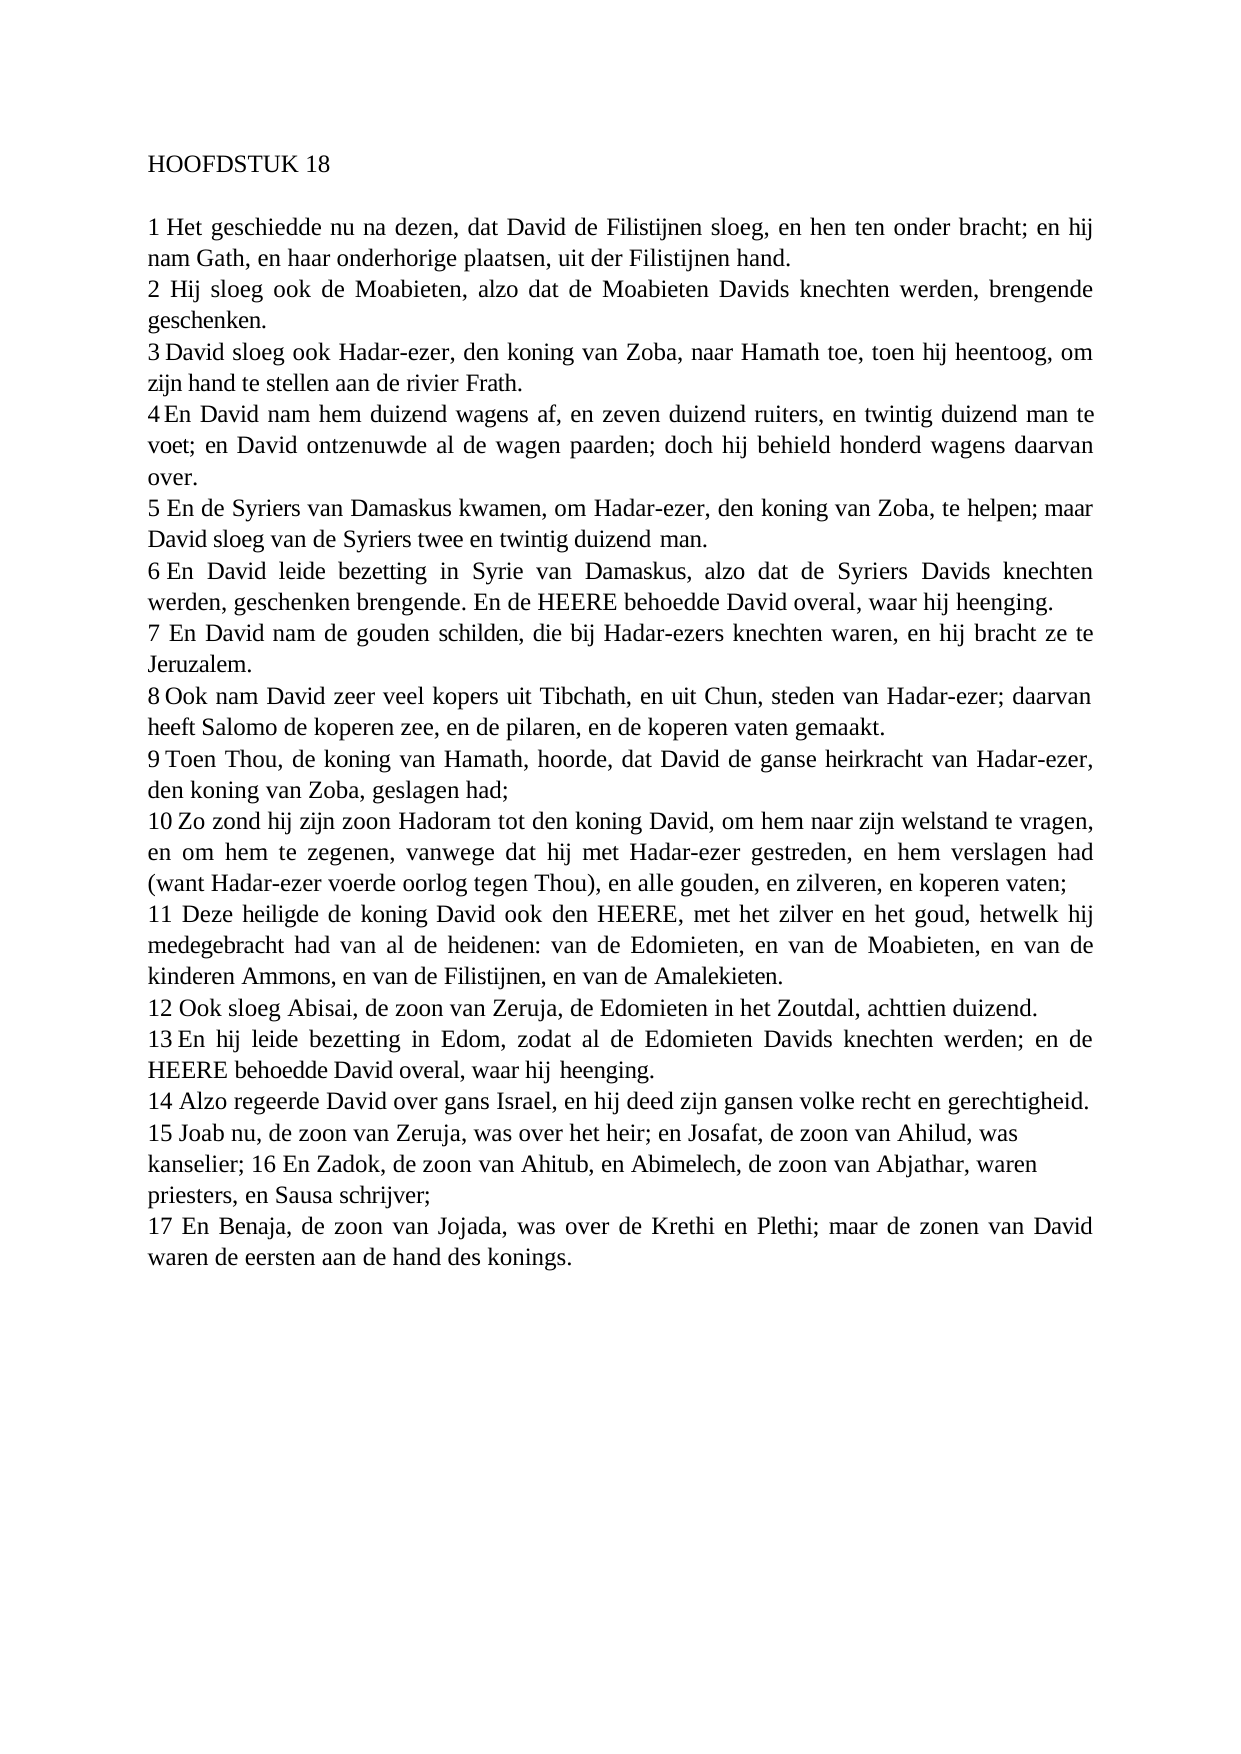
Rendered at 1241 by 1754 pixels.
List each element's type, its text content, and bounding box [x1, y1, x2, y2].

list Ook sloeg Abisai, de zoon van Zeruja, de Edomieten in het Zoutdal, achttien duizend. [147, 993, 1126, 1021]
text 17 En Benaja, de zoon van Jojada, was over de Krethi en Plethi; maar de zonen van David waren de eersten aan de hand des konings. [147, 1211, 1094, 1271]
list En David leide bezetting in Syrie van Damaskus, alzo dat de Syriers Davids knechten werden, geschenken brengende. En de HEERE behoedde David overal, waar hij heenging. [147, 556, 1093, 616]
list Deze heiligde de koning David ook den HEERE, met het zilver en het goud, hetwelk hij medegebracht had van al de heidenen: van de Edomieten, en van de Moabieten, en van de kinderen Ammons, en van de Filistijnen, en van de Amalekieten. [147, 899, 1094, 990]
list En David nam de gouden schilden, die bij Hadar-ezers knechten waren, en hij bracht ze te Jeruzalem. [147, 618, 1094, 678]
list Hij sloeg ook de Moabieten, alzo dat de Moabieten Davids knechten werden, brengende geschenken. [147, 274, 1094, 334]
list Het geschiedde nu na dezen, dat David de Filistijnen sloeg, en hen ten onder bracht; en hij nam Gath, en haar onderhorige plaatsen, uit der Filistijnen hand. [147, 212, 1095, 272]
list David sloeg ook Hadar-ezer, den koning van Zoba, naar Hamath toe, toen hij heentoog, om zijn hand te stellen aan de rivier Frath. [147, 337, 1093, 397]
list En David nam hem duizend wagens af, en zeven duizend ruiters, en twintig duizend man te voet; en David ontzenuwde al de wagen paarden; doch hij behield honderd wagens daarvan over. [147, 399, 1094, 490]
list Alzo regeerde David over gans Israel, en hij deed zijn gansen volke recht en gerechtigheid. [147, 1087, 1126, 1115]
list Ook nam David zeer veel kopers uit Tibchath, en uit Chun, steden van Hadar-ezer; daarvan heeft Salomo de koperen zee, en de pilaren, en de koperen vaten gemaakt. [147, 681, 1092, 741]
list Zo zond hij zijn zoon Hadoram tot den koning David, om hem naar zijn welstand te vragen, en om hem te zegenen, vanwege dat hij met Hadar-ezer gestreden, en hem verslagen had (want Hadar-ezer voerde oorlog tegen Thou), en alle gouden, en zilveren, en koperen vaten; [147, 806, 1094, 897]
list Joab nu, de zoon van Zeruja, was over het heir; en Josafat, de zoon van Ahilud, was kanselier; 16 En Zadok, de zoon van Ahitub, en Abimelech, de zoon van Abjathar, waren priesters, en Sausa schrijver; [147, 1118, 1114, 1208]
list En de Syriers van Damaskus kwamen, om Hadar-ezer, den koning van Zoba, te helpen; maar David sloeg van de Syriers twee en twintig duizend man. [147, 493, 1093, 553]
list En hij leide bezetting in Edom, zodat al de Edomieten Davids knechten werden; en de HEERE behoedde David overal, waar hij heenging. [147, 1024, 1093, 1084]
text HOOFDSTUK 18 [147, 149, 1126, 178]
list Toen Thou, de koning van Hamath, hoorde, dat David de ganse heirkracht van Hadar-ezer, den koning van Zoba, geslagen had; [147, 744, 1094, 803]
